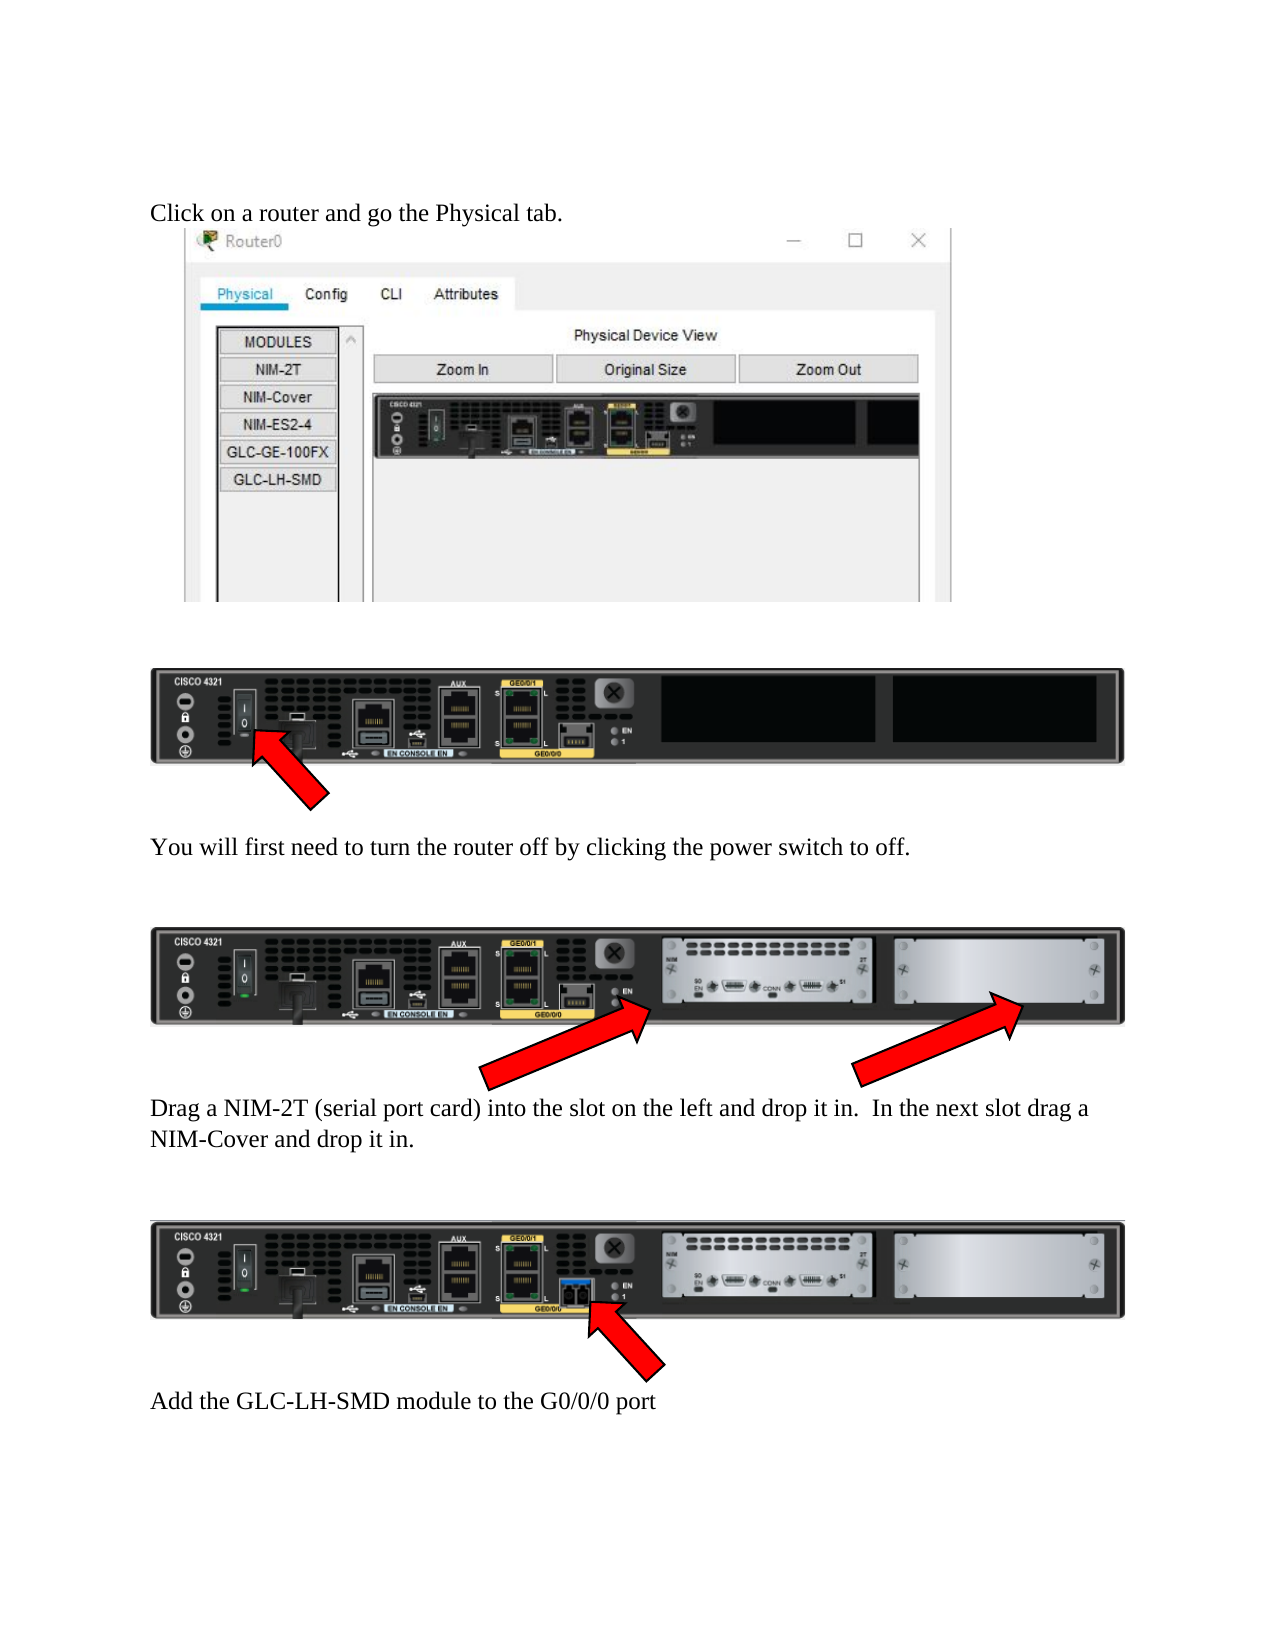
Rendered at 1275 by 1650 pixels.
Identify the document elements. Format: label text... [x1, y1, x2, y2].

picture [150, 668, 1125, 766]
picture [150, 228, 1125, 602]
text Click on a router and go the Physical tab. [150, 198, 1125, 228]
picture [150, 1219, 1125, 1320]
picture [255, 760, 268, 766]
text Drag a NIM-2T (serial port card) into the slot on the left and drop it in. In the next slot drag a NIM-Cover and drop it in. [150, 1093, 1125, 1152]
text Add the GLC-LH-SMD module to the G0/0/0 port [150, 1386, 1125, 1414]
picture [150, 927, 1125, 1027]
text You will first need to turn the router off by clicking the power switch to off. [150, 832, 1125, 860]
